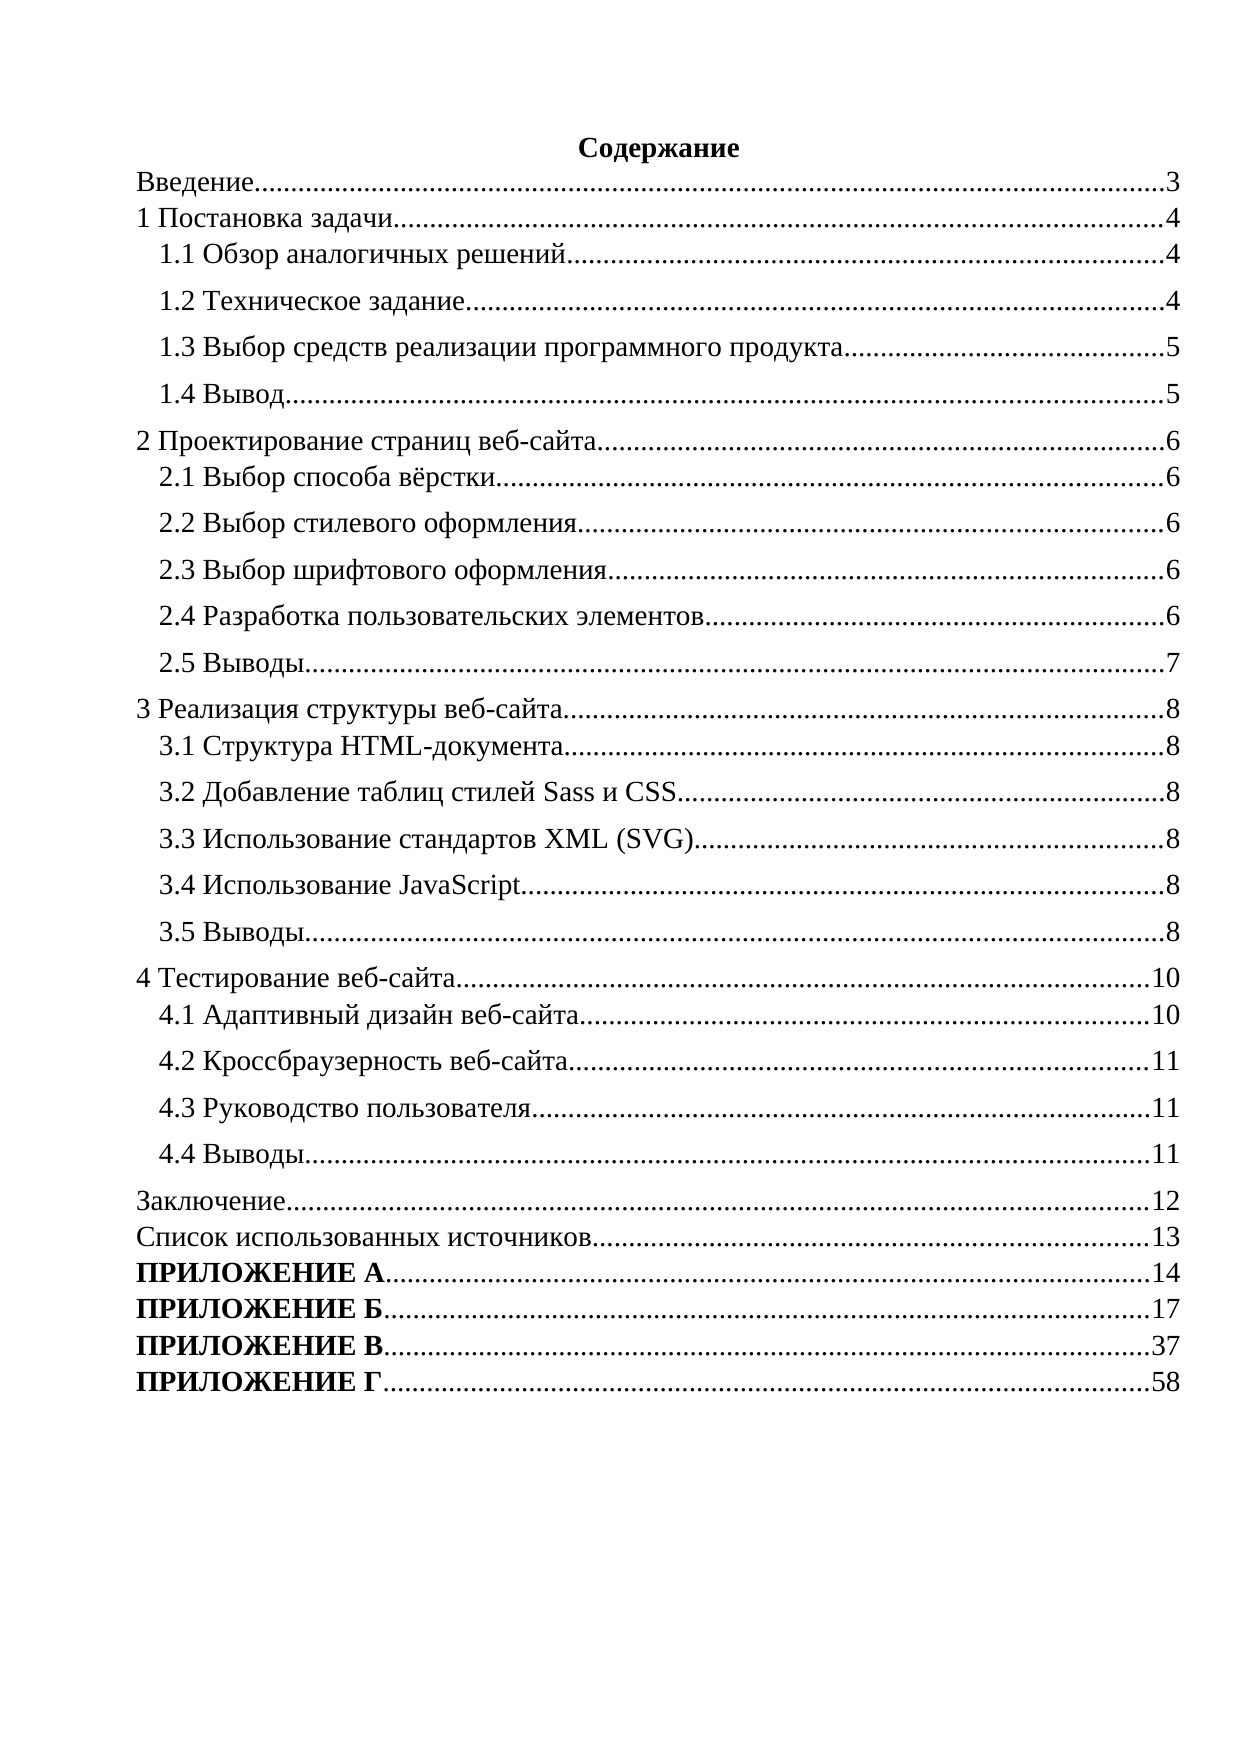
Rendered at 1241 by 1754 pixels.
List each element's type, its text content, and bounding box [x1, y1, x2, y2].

text Содержание [136, 131, 1181, 164]
